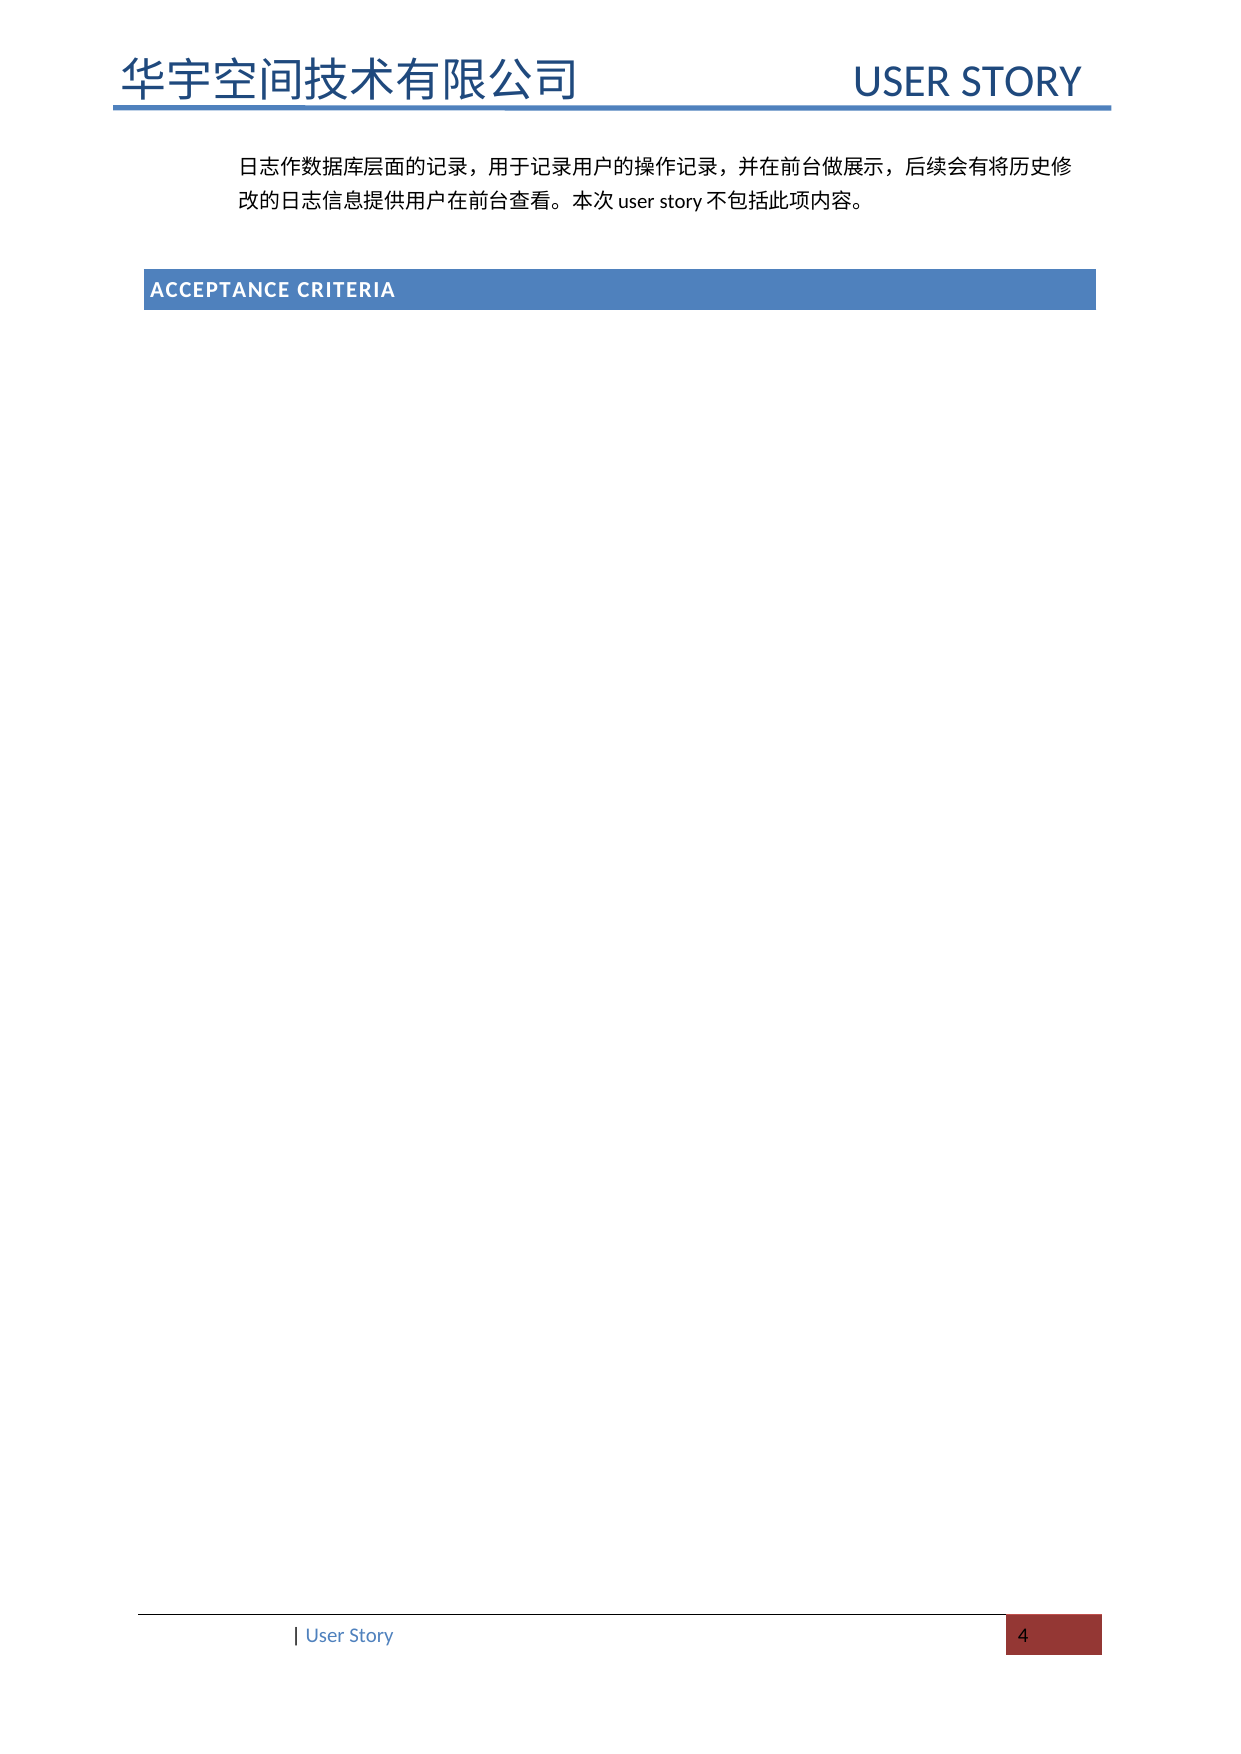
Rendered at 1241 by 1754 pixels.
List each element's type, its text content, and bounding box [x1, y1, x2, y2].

subtitle Acceptance Criteria [150, 276, 1090, 304]
list 日志作数据库层面的记录，用于记录用户的操作记录，并在前台做展示，后续会有将历史修改的日志信息提供用户在前台查看。本次user story不包括此项内容。 [239, 150, 1090, 215]
